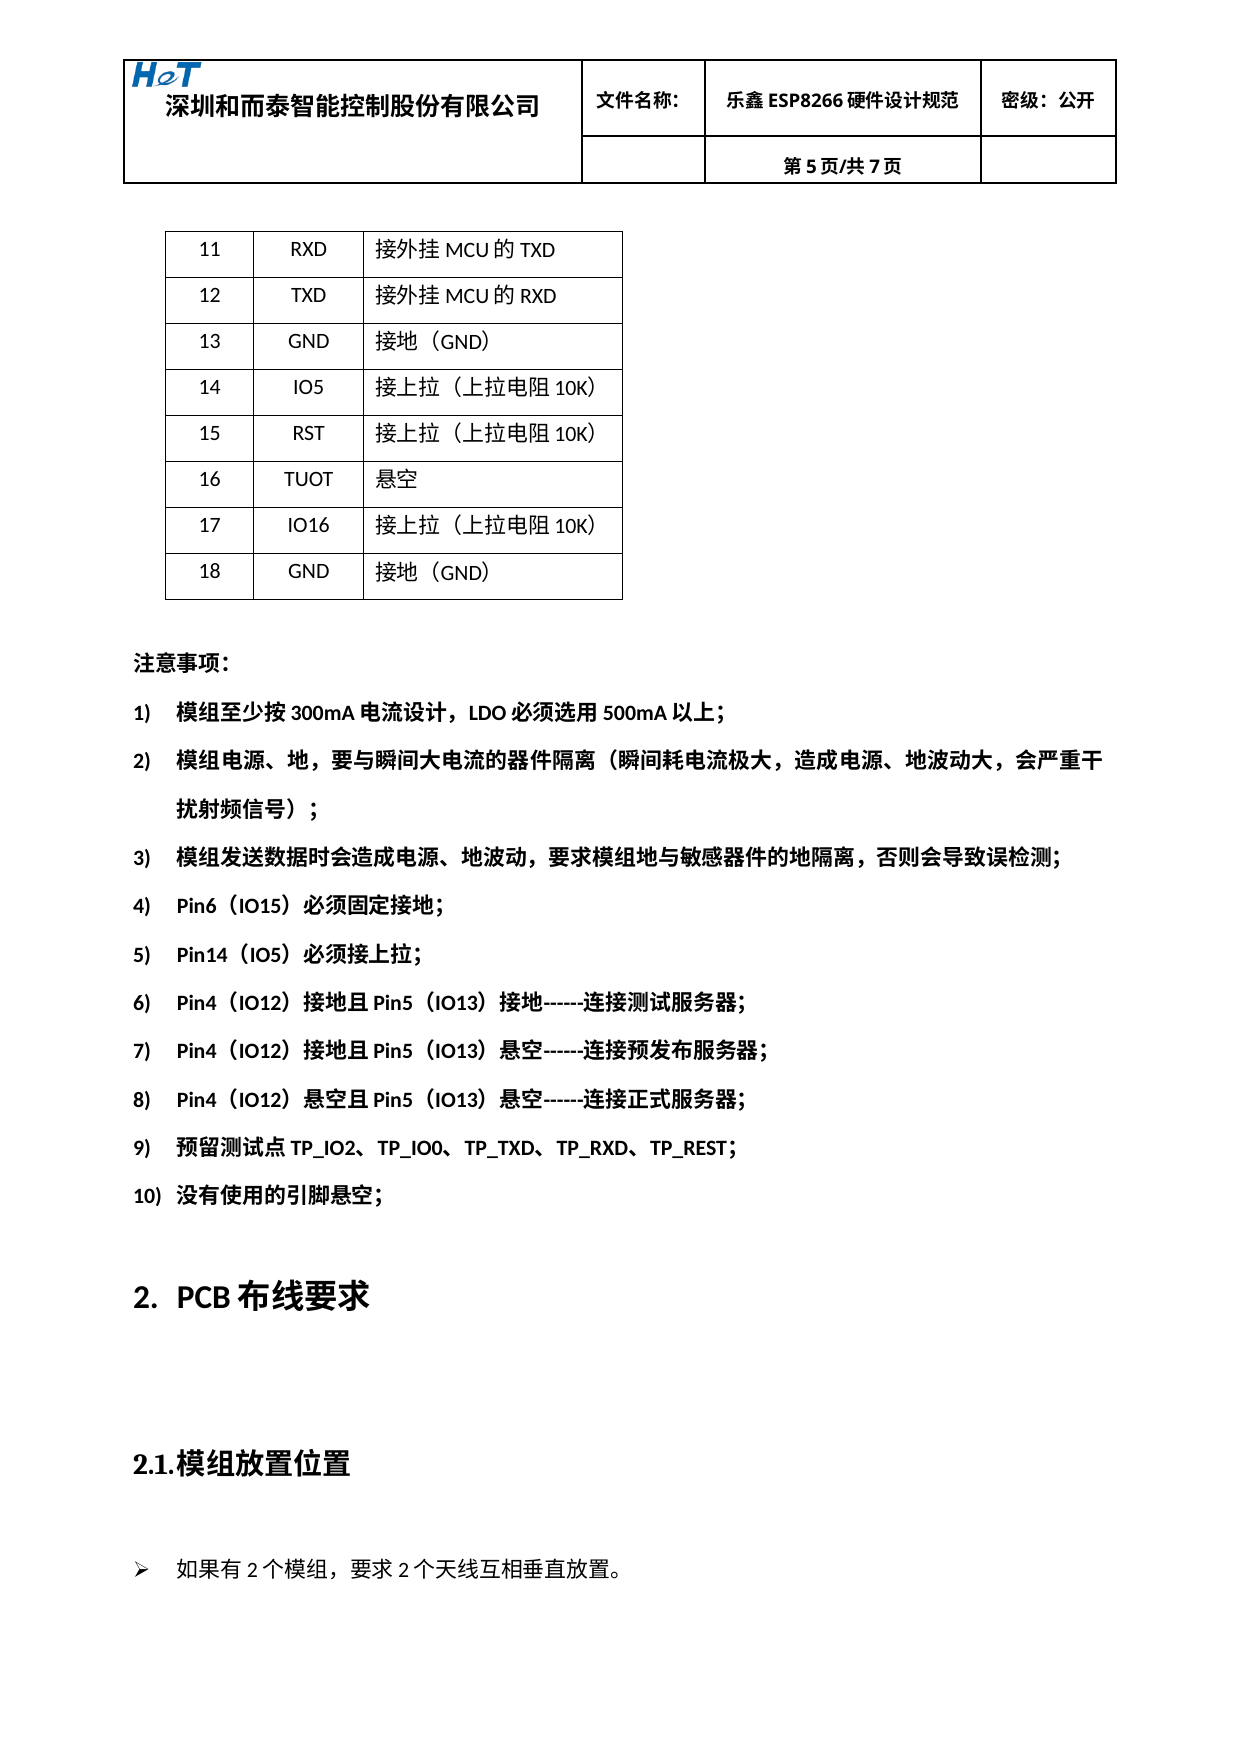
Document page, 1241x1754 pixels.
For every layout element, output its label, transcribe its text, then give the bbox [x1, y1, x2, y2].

table_cell 17 [166, 508, 253, 553]
table_cell RST [254, 416, 363, 461]
table_cell IO5 [254, 370, 363, 415]
table_cell GND [254, 554, 363, 599]
table_cell 15 [166, 416, 253, 461]
text 注意事项： [133, 646, 1107, 678]
list Pin6（IO15）必须固定接地； [133, 888, 1107, 921]
table_cell 接外挂MCU的TXD [364, 232, 622, 277]
table_cell 16 [166, 462, 253, 507]
table_cell 接上拉（上拉电阻10K） [364, 508, 622, 553]
table_cell 接上拉（上拉电阻10K） [364, 370, 622, 415]
table_cell 14 [166, 370, 253, 415]
table_cell TUOT [254, 462, 363, 507]
list Pin14（IO5）必须接上拉； [133, 936, 1107, 969]
list 模组至少按300mA电流设计，LDO必须选用500mA以上； [133, 694, 1107, 727]
table_cell RXD [254, 232, 363, 277]
list 没有使用的引脚悬空； [133, 1178, 1107, 1211]
picture [129, 61, 203, 88]
table_cell 接外挂MCU的RXD [364, 278, 622, 323]
list 模组发送数据时会造成电源、地波动，要求模组地与敏感器件的地隔离，否则会导致误检测； [133, 840, 1107, 872]
list 如果有2个模组，要求2个天线互相垂直放置。 [133, 1552, 1107, 1584]
table_cell 悬空 [364, 462, 622, 507]
table_cell 接地（GND） [364, 324, 622, 369]
table_cell IO16 [254, 508, 363, 553]
subtitle 模组放置位置 [133, 1429, 1107, 1494]
table_cell 13 [166, 324, 253, 369]
list 模组电源、地，要与瞬间大电流的器件隔离（瞬间耗电流极大，造成电源、地波动大，会严重干扰射频信号）； [133, 743, 1107, 824]
table_cell 11 [166, 232, 253, 277]
table_cell 12 [166, 278, 253, 323]
subtitle PCB布线要求 [133, 1262, 1107, 1327]
table_cell TXD [254, 278, 363, 323]
table_cell 接上拉（上拉电阻10K） [364, 416, 622, 461]
table_cell 18 [166, 554, 253, 599]
list Pin4（IO12）接地且Pin5（IO13）悬空------连接预发布服务器； [133, 1033, 1107, 1066]
list Pin4（IO12）接地且Pin5（IO13）接地------连接测试服务器； [133, 985, 1107, 1017]
list Pin4（IO12）悬空且Pin5（IO13）悬空------连接正式服务器； [133, 1081, 1107, 1114]
table_cell GND [254, 324, 363, 369]
table_cell 接地（GND） [364, 554, 622, 599]
list 预留测试点TP_IO2、TP_IO0、TP_TXD、TP_RXD、TP_REST； [133, 1130, 1107, 1162]
